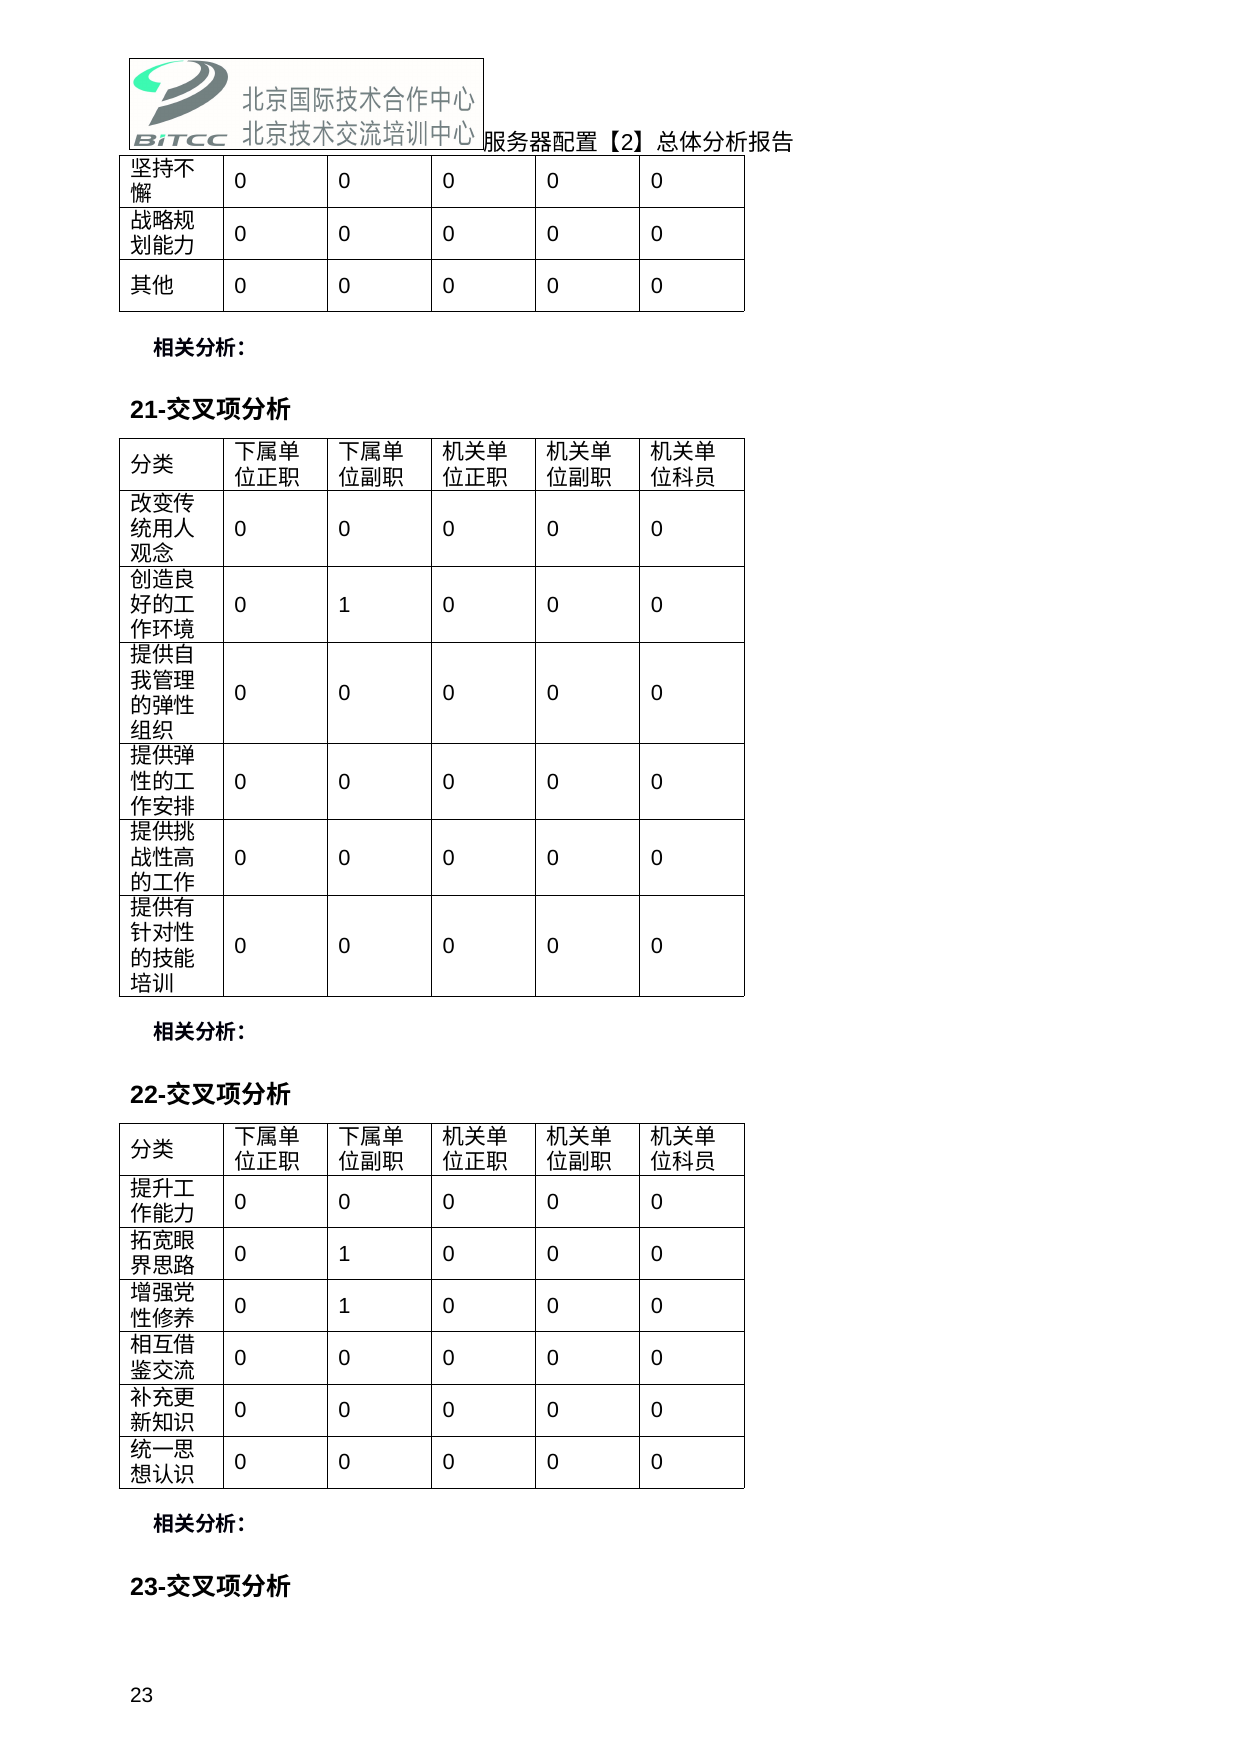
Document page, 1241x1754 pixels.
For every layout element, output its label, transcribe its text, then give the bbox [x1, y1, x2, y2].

table_cell 0 [224, 896, 327, 996]
table_cell 0 [640, 1332, 744, 1383]
table_cell 相互借鉴交流 [120, 1332, 223, 1383]
table_cell 0 [224, 1176, 327, 1227]
table_cell 0 [224, 1332, 327, 1383]
table_cell 0 [640, 1228, 744, 1279]
table_cell 0 [536, 1385, 639, 1436]
subtitle 22-交叉项分析 [130, 1080, 1110, 1109]
table_cell 提供有针对性的技能培训 [120, 896, 223, 996]
table_cell 0 [224, 208, 327, 259]
table_cell 0 [224, 567, 327, 642]
table_cell 0 [328, 491, 431, 566]
table_header 机关单位正职 [432, 1124, 535, 1175]
table_cell 0 [328, 1385, 431, 1436]
table_cell 0 [536, 1280, 639, 1331]
table_cell 0 [640, 156, 744, 207]
table_cell 拓宽眼界思路 [120, 1228, 223, 1279]
table_header 分类 [120, 1124, 223, 1175]
table_cell 提供挑战性高的工作 [120, 820, 223, 895]
table_cell 0 [328, 1332, 431, 1383]
table_cell 0 [536, 820, 639, 895]
table_cell 0 [328, 744, 431, 819]
table_cell 0 [224, 156, 327, 207]
table_header 机关单位副职 [536, 1124, 639, 1175]
table_cell 0 [432, 1385, 535, 1436]
table_cell 0 [224, 260, 327, 311]
table_cell 0 [432, 744, 535, 819]
table_cell 0 [536, 567, 639, 642]
table_header 下属单位正职 [224, 1124, 327, 1175]
table_header 分类 [120, 439, 223, 490]
table_cell 0 [536, 744, 639, 819]
table_cell 0 [640, 1437, 744, 1488]
table_cell 0 [328, 1176, 431, 1227]
table_cell 0 [432, 1280, 535, 1331]
table_header 机关单位正职 [432, 439, 535, 490]
table_cell 0 [640, 643, 744, 743]
table_cell 0 [536, 491, 639, 566]
table_cell 0 [640, 1176, 744, 1227]
table_cell 统一思想认识 [120, 1437, 223, 1488]
table_cell 0 [432, 896, 535, 996]
table_cell 0 [224, 1280, 327, 1331]
table_cell 0 [640, 820, 744, 895]
table_cell 0 [432, 1176, 535, 1227]
table_cell 0 [224, 820, 327, 895]
table_cell 0 [328, 260, 431, 311]
table_cell 0 [536, 1228, 639, 1279]
table_cell 0 [640, 567, 744, 642]
table_cell 0 [640, 896, 744, 996]
table_cell 0 [432, 491, 535, 566]
text 相关分析： [130, 335, 1110, 359]
table_cell 0 [640, 491, 744, 566]
table_cell 0 [432, 260, 535, 311]
table_cell 0 [536, 1437, 639, 1488]
subtitle 23-交叉项分析 [130, 1572, 1110, 1600]
table_cell 0 [432, 208, 535, 259]
table_cell 1 [328, 1228, 431, 1279]
table_cell 0 [640, 1385, 744, 1436]
picture [130, 59, 483, 149]
table_cell 0 [536, 896, 639, 996]
table_cell 0 [536, 1176, 639, 1227]
table_header 机关单位副职 [536, 439, 639, 490]
table_cell 0 [536, 643, 639, 743]
subtitle 21-交叉项分析 [130, 395, 1110, 424]
table_header 下属单位副职 [328, 439, 431, 490]
table_cell 改变传统用人观念 [120, 491, 223, 566]
table_cell 创造良好的工作环境 [120, 567, 223, 642]
table_cell 1 [328, 1280, 431, 1331]
table_cell 提供自我管理的弹性组织 [120, 643, 223, 743]
table_cell 0 [328, 156, 431, 207]
table_cell 0 [432, 1228, 535, 1279]
table_cell 0 [536, 1332, 639, 1383]
table_cell 提升工作能力 [120, 1176, 223, 1227]
table_cell 战略规划能力 [120, 208, 223, 259]
table_cell 0 [432, 1332, 535, 1383]
text 相关分析： [130, 1020, 1110, 1044]
table_cell 0 [328, 1437, 431, 1488]
table_cell 0 [224, 1385, 327, 1436]
table_cell 0 [432, 1437, 535, 1488]
table_cell 0 [640, 208, 744, 259]
table_cell 0 [224, 1228, 327, 1279]
table_cell 提供弹性的工作安排 [120, 744, 223, 819]
table_cell 0 [328, 208, 431, 259]
table_cell 0 [328, 643, 431, 743]
table_cell 0 [432, 156, 535, 207]
table_cell 0 [640, 260, 744, 311]
table_cell 0 [536, 260, 639, 311]
table_header 机关单位科员 [640, 439, 744, 490]
table_header 机关单位科员 [640, 1124, 744, 1175]
table_cell 0 [432, 567, 535, 642]
table_cell 增强党性修养 [120, 1280, 223, 1331]
table_cell 0 [432, 820, 535, 895]
table_cell 0 [224, 744, 327, 819]
table_cell 0 [328, 820, 431, 895]
table_cell 0 [224, 643, 327, 743]
table_cell 0 [536, 156, 639, 207]
table_header 下属单位副职 [328, 1124, 431, 1175]
table_cell 坚持不懈 [120, 156, 223, 207]
table_cell 0 [640, 744, 744, 819]
table_cell 0 [224, 1437, 327, 1488]
table_cell 1 [328, 567, 431, 642]
table_cell 0 [328, 896, 431, 996]
table_cell 其他 [120, 260, 223, 311]
table_cell 0 [224, 491, 327, 566]
table_cell 0 [432, 643, 535, 743]
table_header 下属单位正职 [224, 439, 327, 490]
table_cell 补充更新知识 [120, 1385, 223, 1436]
text 相关分析： [130, 1512, 1110, 1536]
table_cell 0 [536, 208, 639, 259]
table_cell 0 [640, 1280, 744, 1331]
